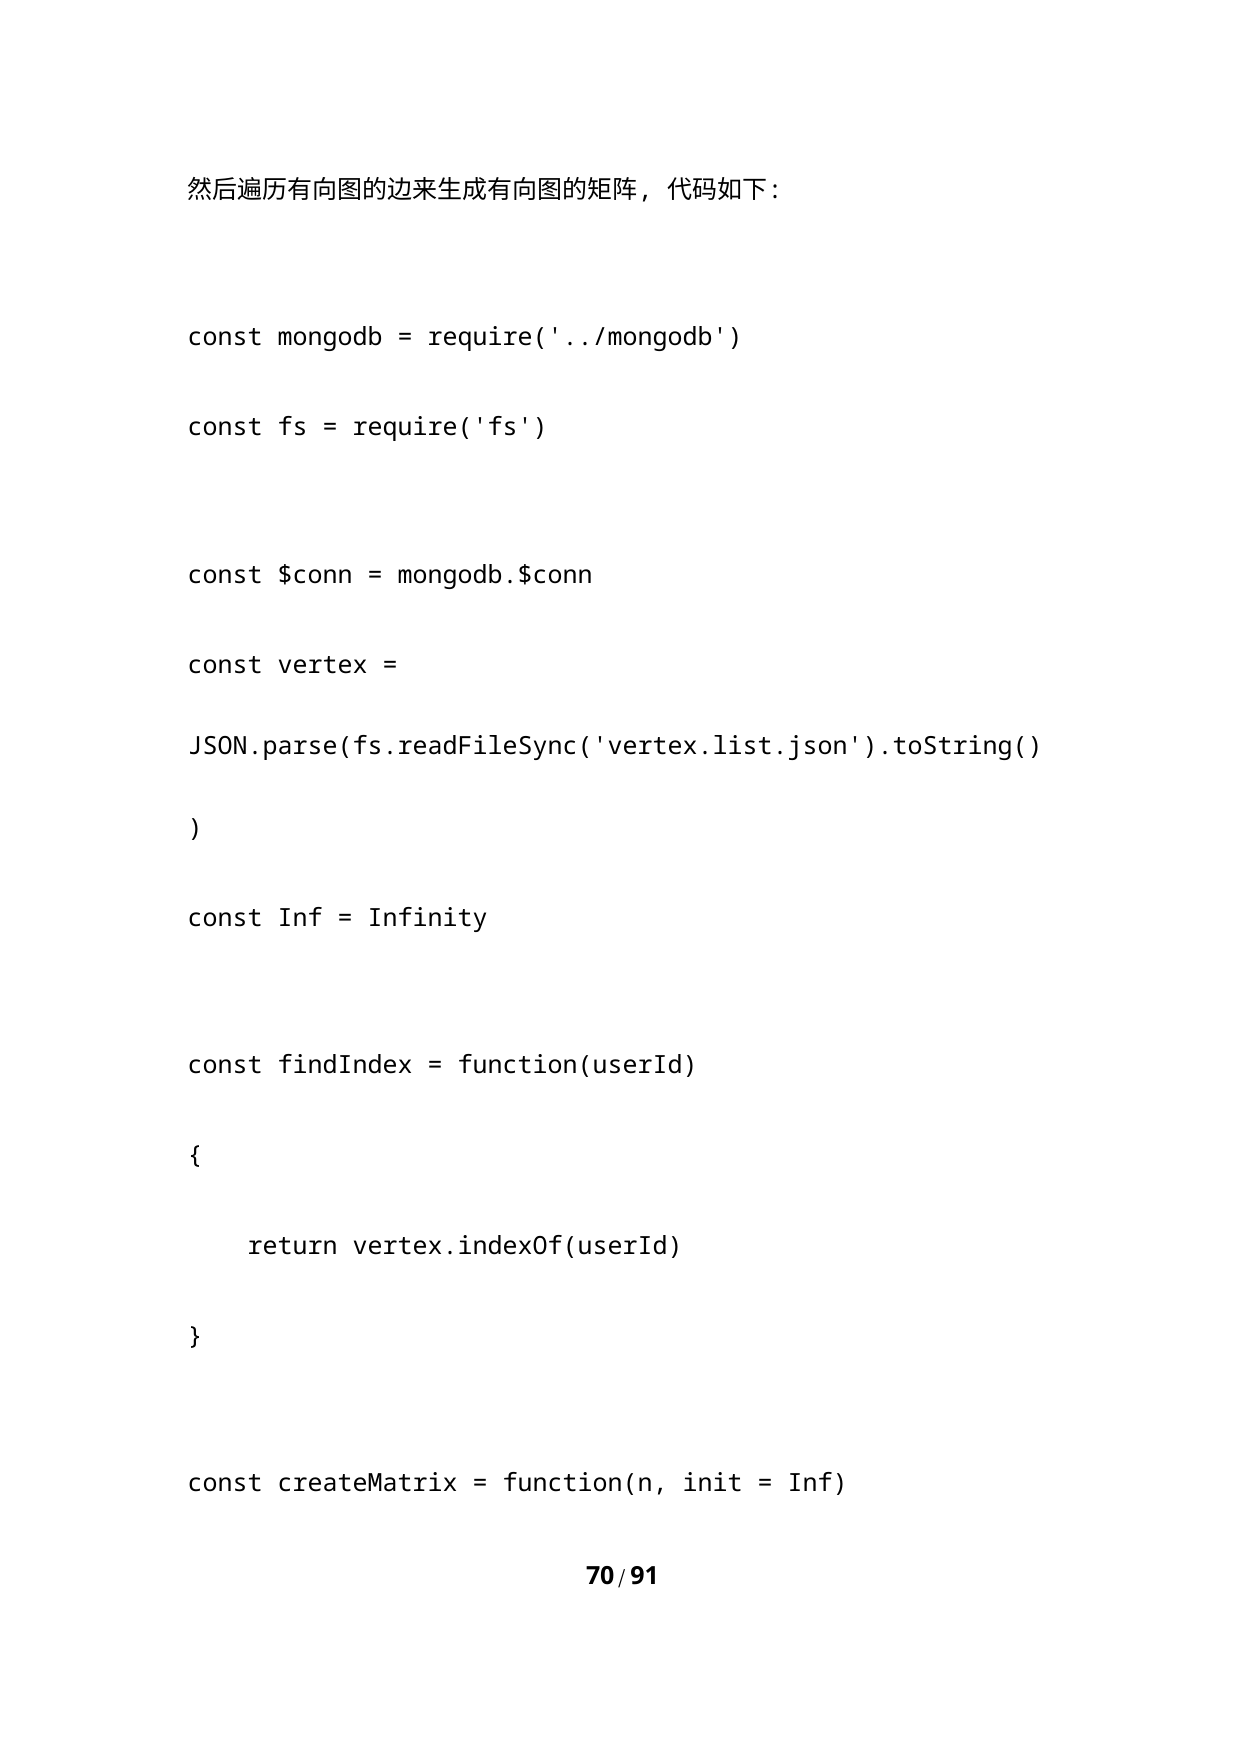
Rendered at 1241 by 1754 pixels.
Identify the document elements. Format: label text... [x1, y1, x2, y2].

text const createMatrix = function(n, init = Inf) [187, 1450, 1053, 1515]
text const mongodb = require('../mongodb') [187, 303, 1053, 368]
text const $conn = mongodb.$conn [187, 541, 1053, 606]
text const findIndex = function(userId) [187, 1032, 1053, 1097]
text } [187, 1302, 1053, 1367]
text const vertex = JSON.parse(fs.readFileSync('vertex.list.json').toString()) [187, 631, 1053, 859]
text 然后遍历有向图的边来生成有向图的矩阵, 代码如下: [187, 155, 1053, 220]
text { [187, 1122, 1053, 1187]
text const fs = require('fs') [187, 393, 1053, 458]
text return vertex.indexOf(userId) [187, 1212, 1053, 1277]
text const Inf = Infinity [187, 884, 1053, 949]
